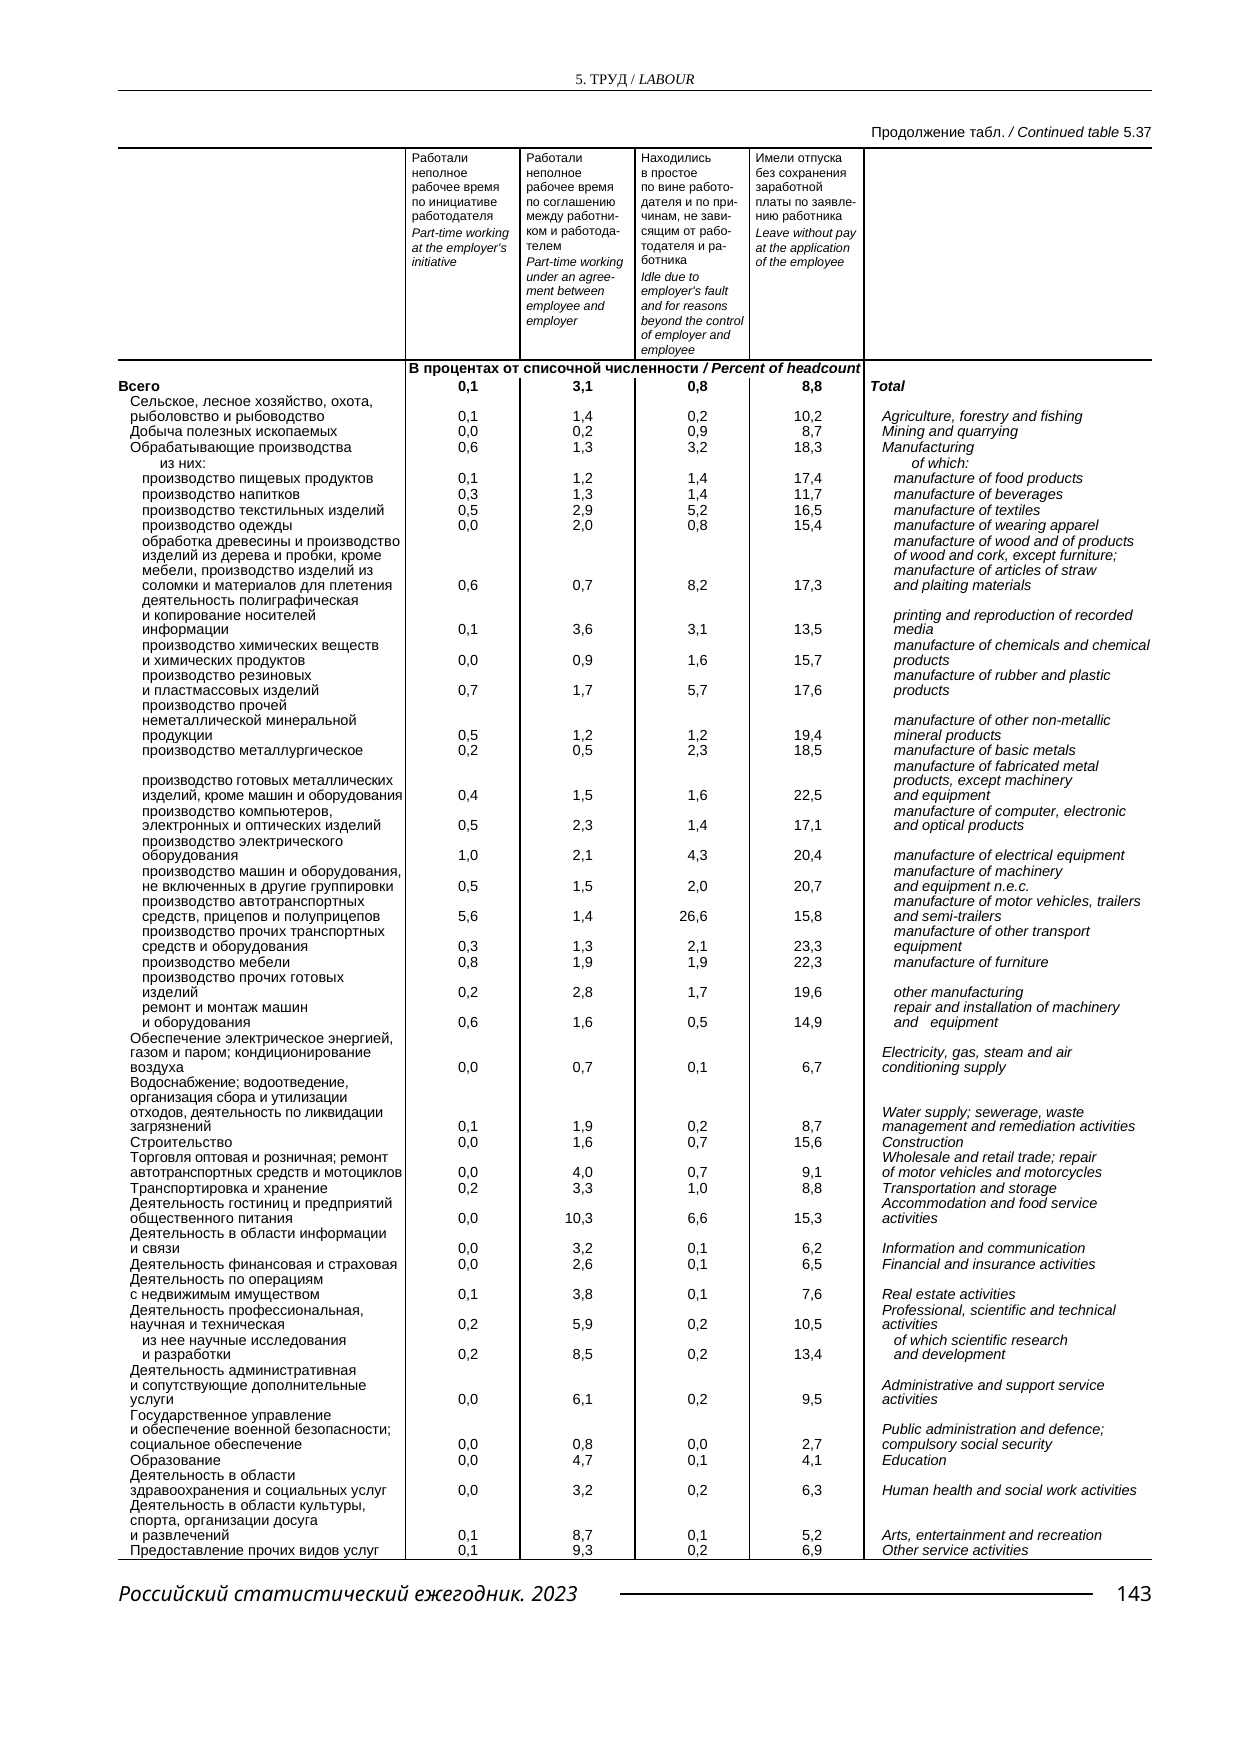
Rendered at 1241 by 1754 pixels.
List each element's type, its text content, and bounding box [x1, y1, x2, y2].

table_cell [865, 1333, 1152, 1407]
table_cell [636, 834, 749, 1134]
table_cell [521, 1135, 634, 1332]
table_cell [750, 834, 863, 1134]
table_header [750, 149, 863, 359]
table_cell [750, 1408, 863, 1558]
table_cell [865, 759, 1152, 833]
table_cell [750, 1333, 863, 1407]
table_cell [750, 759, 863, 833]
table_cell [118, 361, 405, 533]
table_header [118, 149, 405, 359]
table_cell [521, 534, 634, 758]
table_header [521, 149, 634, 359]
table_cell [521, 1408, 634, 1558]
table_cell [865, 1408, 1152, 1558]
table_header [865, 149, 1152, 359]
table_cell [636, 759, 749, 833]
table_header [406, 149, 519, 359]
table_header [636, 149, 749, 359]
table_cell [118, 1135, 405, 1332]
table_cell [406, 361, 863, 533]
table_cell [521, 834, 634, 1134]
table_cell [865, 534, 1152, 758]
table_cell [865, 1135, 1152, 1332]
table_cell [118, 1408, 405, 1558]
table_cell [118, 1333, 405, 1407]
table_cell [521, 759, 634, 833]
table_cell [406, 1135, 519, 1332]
text Продолжение табл. / Continued table 5.37 [118, 124, 1152, 141]
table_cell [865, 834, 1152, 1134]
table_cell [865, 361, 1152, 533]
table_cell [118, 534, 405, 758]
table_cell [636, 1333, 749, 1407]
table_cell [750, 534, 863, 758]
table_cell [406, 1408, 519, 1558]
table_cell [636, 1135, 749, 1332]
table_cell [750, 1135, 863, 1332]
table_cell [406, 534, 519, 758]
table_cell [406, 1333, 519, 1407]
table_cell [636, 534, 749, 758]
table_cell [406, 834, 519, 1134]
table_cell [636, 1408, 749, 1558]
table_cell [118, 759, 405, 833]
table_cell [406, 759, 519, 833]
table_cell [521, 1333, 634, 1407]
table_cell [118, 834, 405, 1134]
